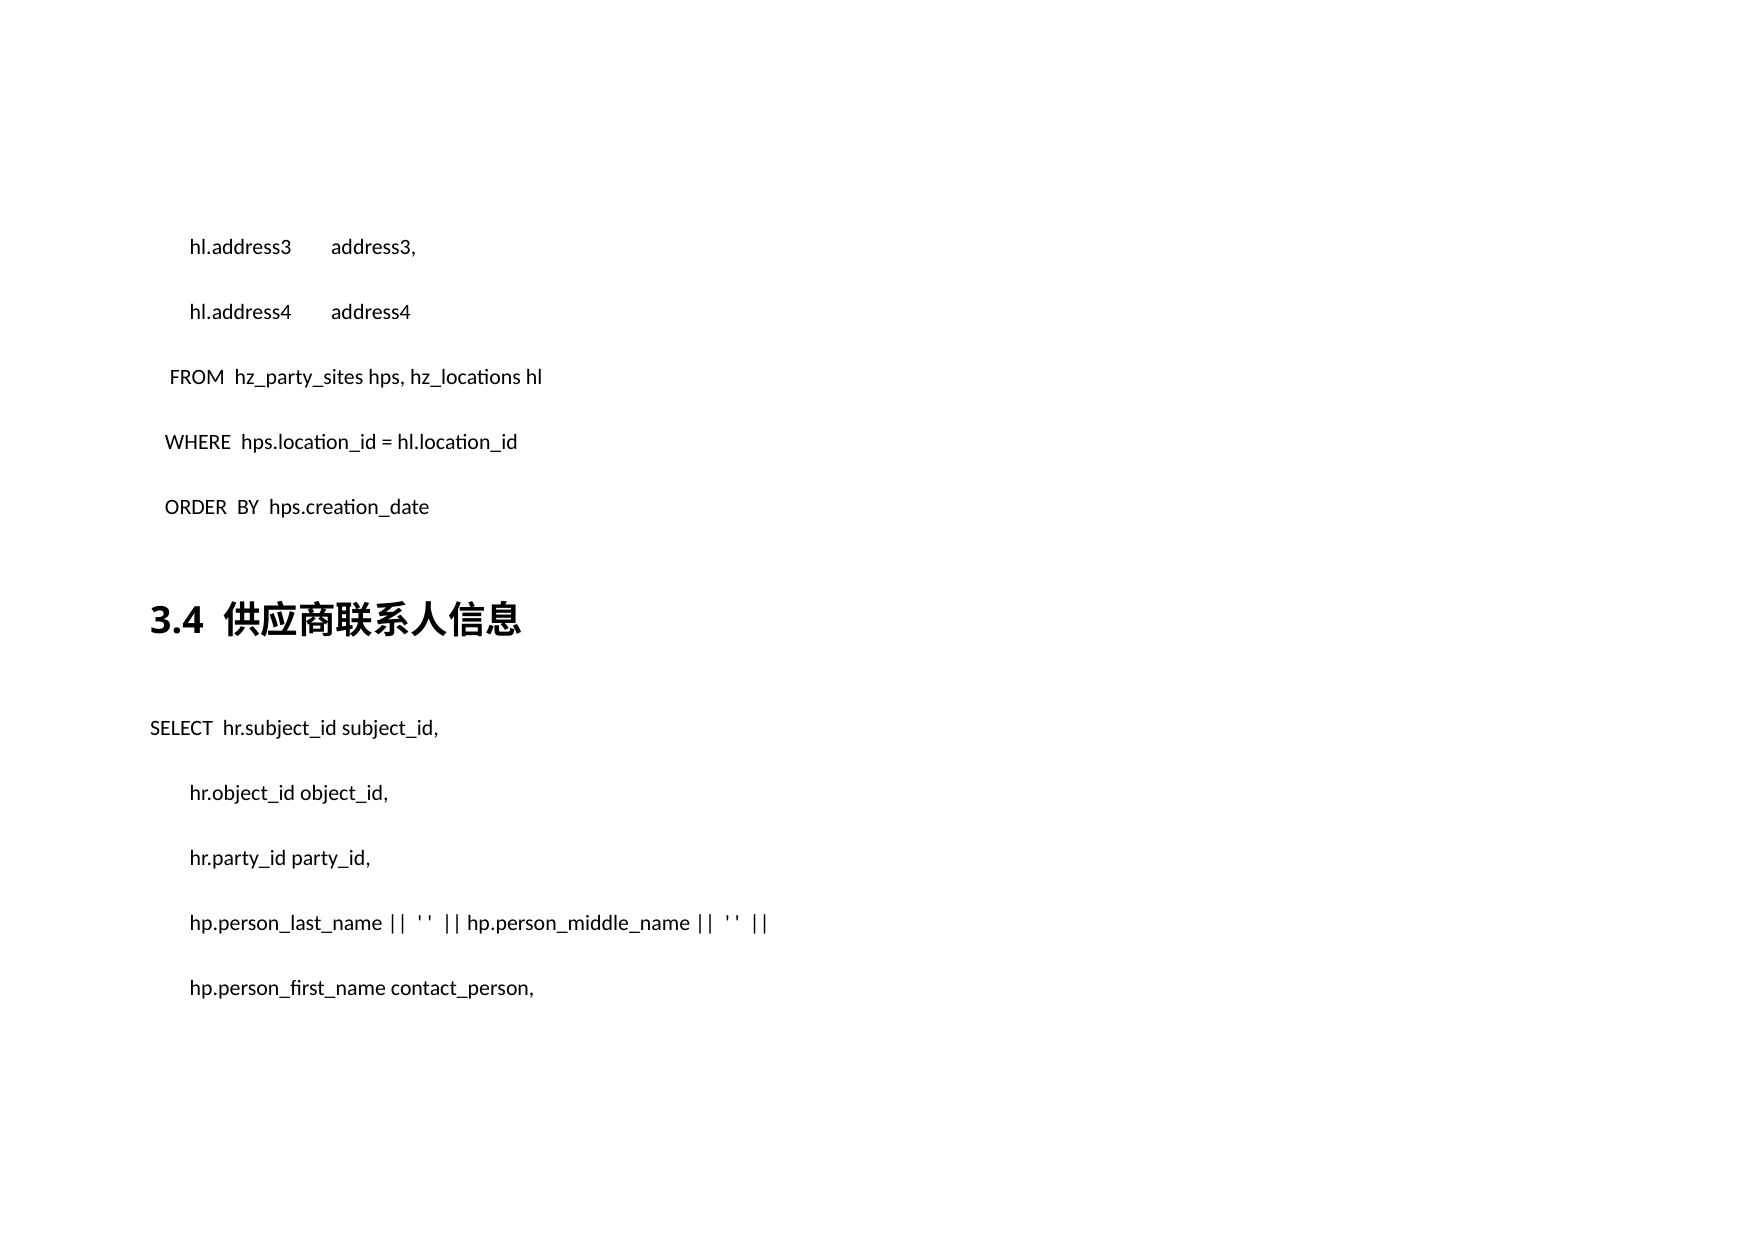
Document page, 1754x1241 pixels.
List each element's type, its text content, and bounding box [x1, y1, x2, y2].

text hp.person_last_name || ' ' || hp.person_middle_name || ' ' || [150, 906, 1604, 938]
text hr.party_id party_id, [150, 841, 1604, 873]
text hp.person_first_name contact_person, [150, 971, 1604, 1003]
text hl.address4 address4 [150, 295, 1604, 328]
text SELECT hr.subject_id subject_id, [150, 711, 1604, 743]
text hl.address3 address3, [150, 230, 1604, 263]
subtitle 3.4 供应商联系人信息 [150, 584, 1604, 649]
text FROM hz_party_sites hps, hz_locations hl [150, 360, 1604, 393]
text ORDER BY hps.creation_date [150, 490, 1604, 523]
text WHERE hps.location_id = hl.location_id [150, 425, 1604, 458]
text hr.object_id object_id, [150, 776, 1604, 808]
